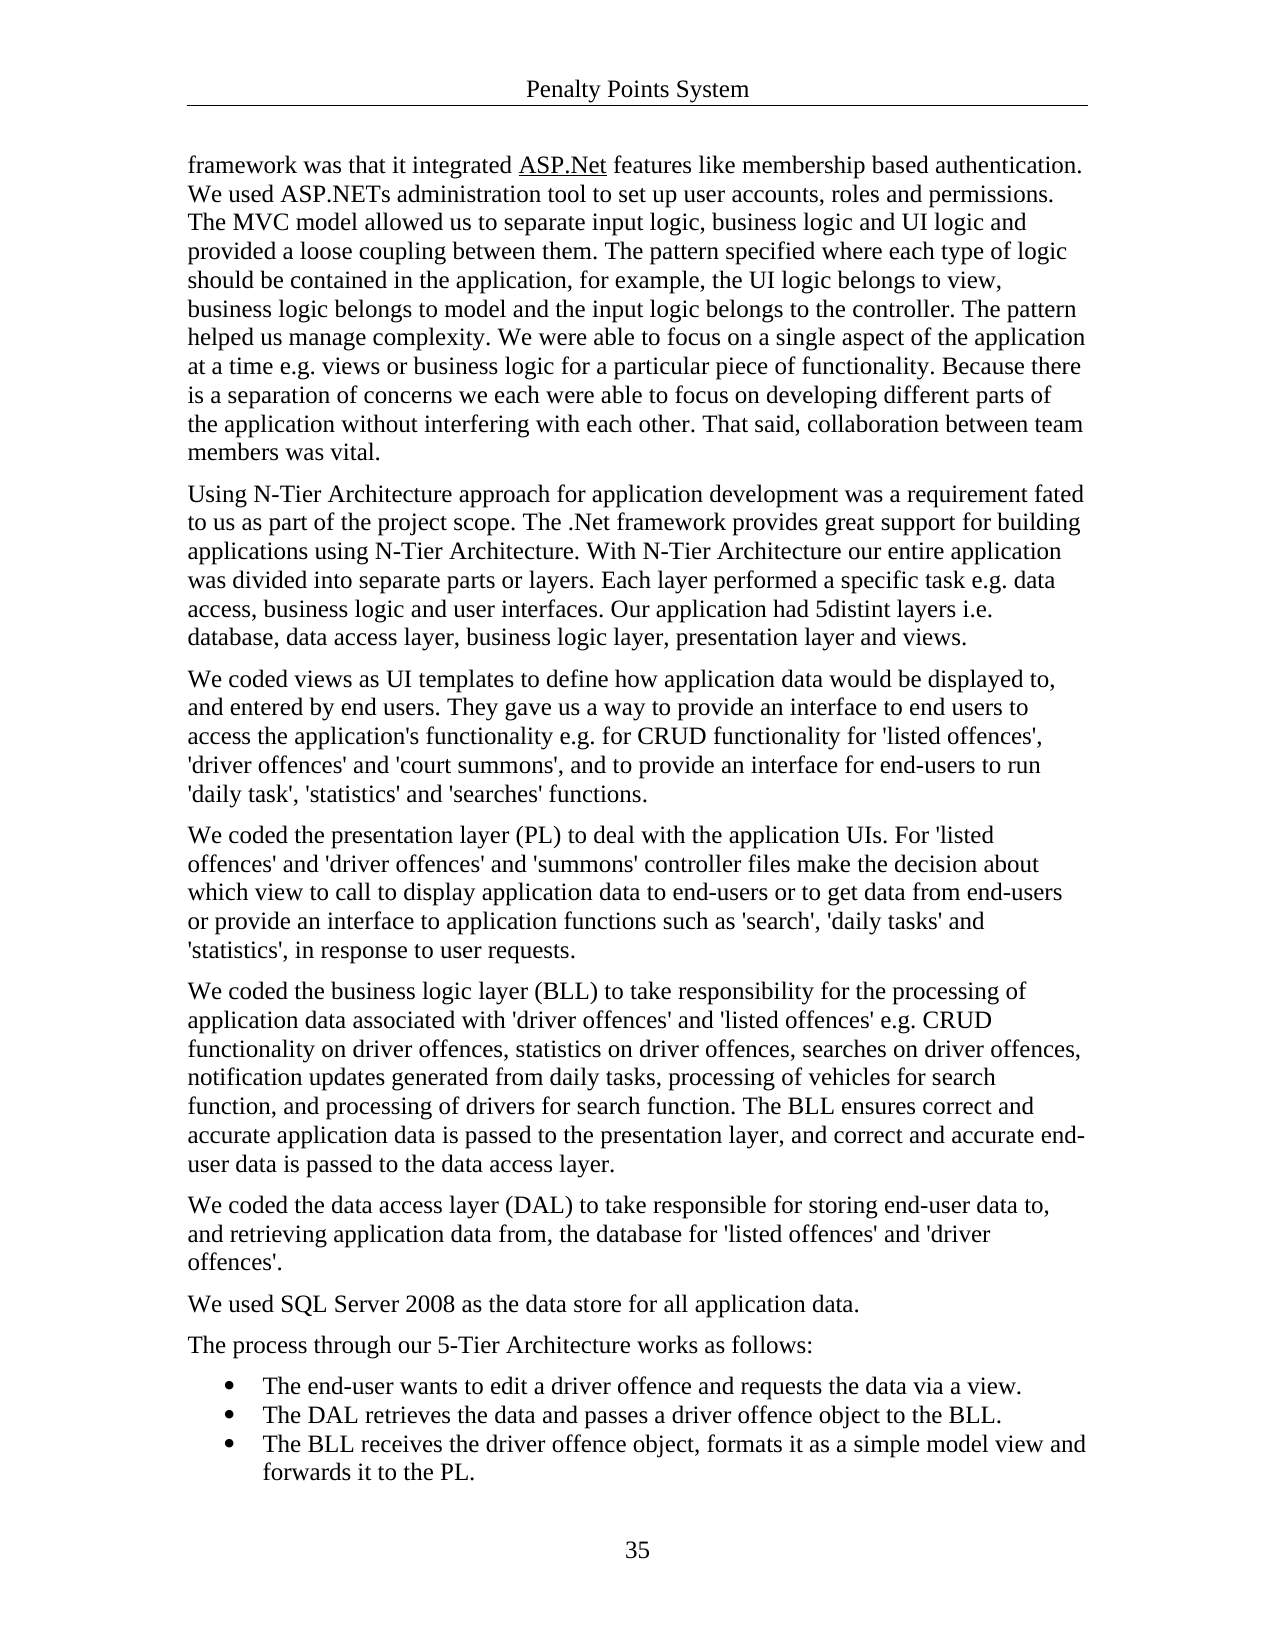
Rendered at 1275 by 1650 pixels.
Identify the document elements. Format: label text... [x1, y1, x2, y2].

list The BLL receives the driver offence object, formats it as a simple model view and forwards it to the PL. [225, 1429, 1088, 1486]
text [187, 150, 1088, 466]
text We used SQL Server 2008 as the data store for all application data. [187, 1289, 1088, 1317]
list The end-user wants to edit a driver offence and requests the data via a view. [225, 1371, 1088, 1400]
text We coded the data access layer (DAL) to take responsible for storing end-user data to, and retrieving application data from, the database for 'listed offences' and 'driver offences'. [187, 1190, 1088, 1276]
text Using N-Tier Architecture approach for application development was a requirement fated to us as part of the project scope. The .Net framework provides great support for building applications using N-Tier Architecture. With N-Tier Architecture our entire application was divided into separate parts or layers. Each layer performed a specific task e.g. data access, business logic and user interfaces. Our application had 5distint layers i.e. database, data access layer, business logic layer, presentation layer and views. [187, 479, 1088, 651]
list The DAL retrieves the data and passes a driver offence object to the BLL. [225, 1400, 1088, 1429]
text We coded the presentation layer (PL) to deal with the application UIs. For 'listed offences' and 'driver offences' and 'summons' controller files make the decision about which view to call to display application data to end-users or to get data from end-users or provide an interface to application functions such as 'search', 'daily tasks' and 'statistics', in response to user requests. [187, 820, 1088, 964]
text The process through our 5-Tier Architecture works as follows: [187, 1330, 1088, 1359]
text We coded views as UI templates to define how application data would be displayed to, and entered by end users. They gave us a way to provide an interface to end users to access the application's functionality e.g. for CRUD functionality for 'listed offences', 'driver offences' and 'court summons', and to provide an interface for end-users to run 'daily task', 'statistics' and 'searches' functions. [187, 664, 1088, 807]
text We coded the business logic layer (BLL) to take responsibility for the processing of application data associated with 'driver offences' and 'listed offences' e.g. CRUD functionality on driver offences, statistics on driver offences, searches on driver offences, notification updates generated from daily tasks, processing of vehicles for search function, and processing of drivers for search function. The BLL ensures correct and accurate application data is passed to the presentation layer, and correct and accurate end-user data is passed to the data access layer. [187, 976, 1088, 1177]
